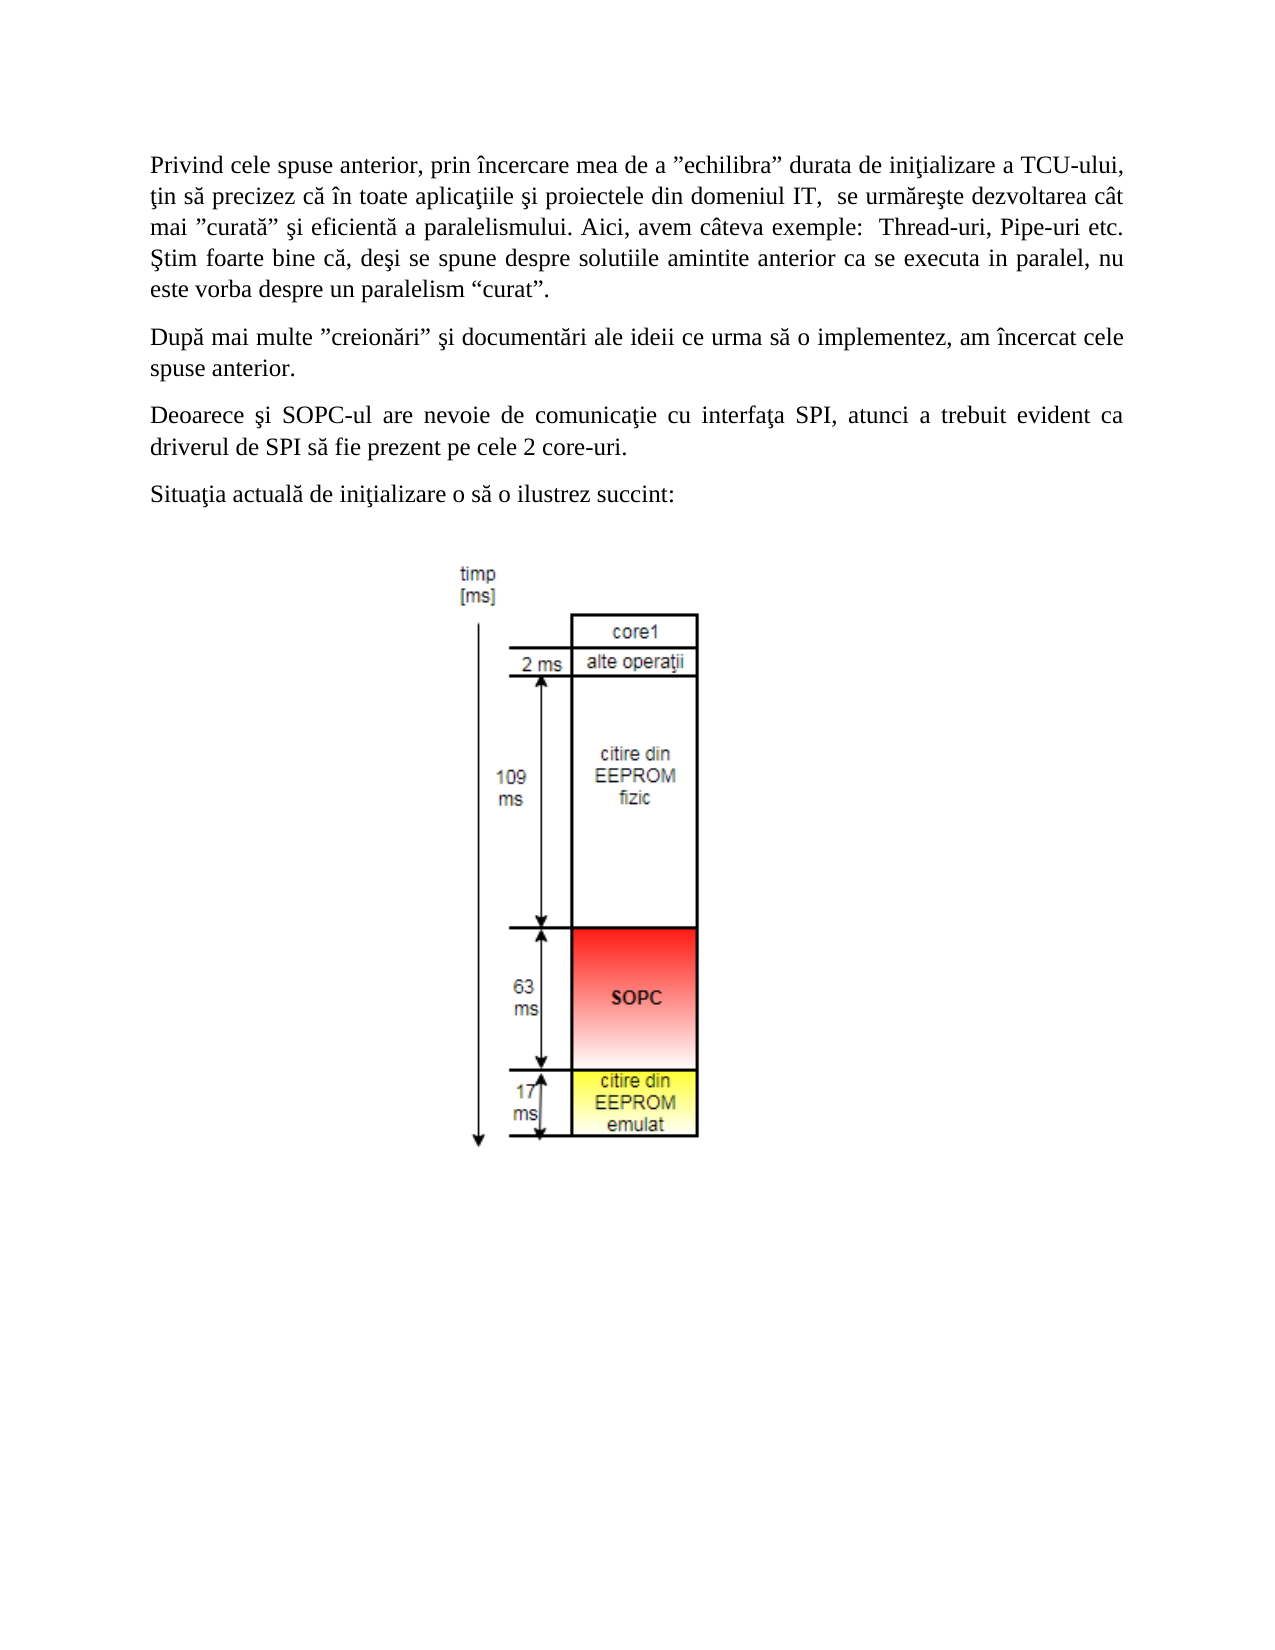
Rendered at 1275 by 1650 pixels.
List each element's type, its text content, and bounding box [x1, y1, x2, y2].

text După mai multe ”creionări” şi documentări ale ideii ce urma să o implementez, am încercat cele spuse anterior. [150, 322, 1125, 382]
text Deoarece şi SOPC-ul are nevoie de comunicaţie cu interfaţa SPI, atunci a trebuit evident ca driverul de SPI să fie prezent pe cele 2 core-uri. [150, 401, 1125, 460]
text Situaţia actuală de iniţializare o să o ilustrez succint: [150, 479, 1125, 508]
text Privind cele spuse anterior, prin încercare mea de a ”echilibra” durata de iniţializare a TCU-ului, ţin să precizez că în toate aplicaţiile şi proiectele din domeniul IT, se urmăreşte dezvoltarea cât mai ”curată” şi eficientă a paralelismului. Aici, avem câteva exemple: Thread-uri, Pipe-uri etc. Ştim foarte bine că, deşi se spune despre solutiile amintite anterior ca se executa in paralel, nu este vorba despre un paralelism “curat”. [150, 150, 1125, 303]
picture [453, 548, 814, 1158]
